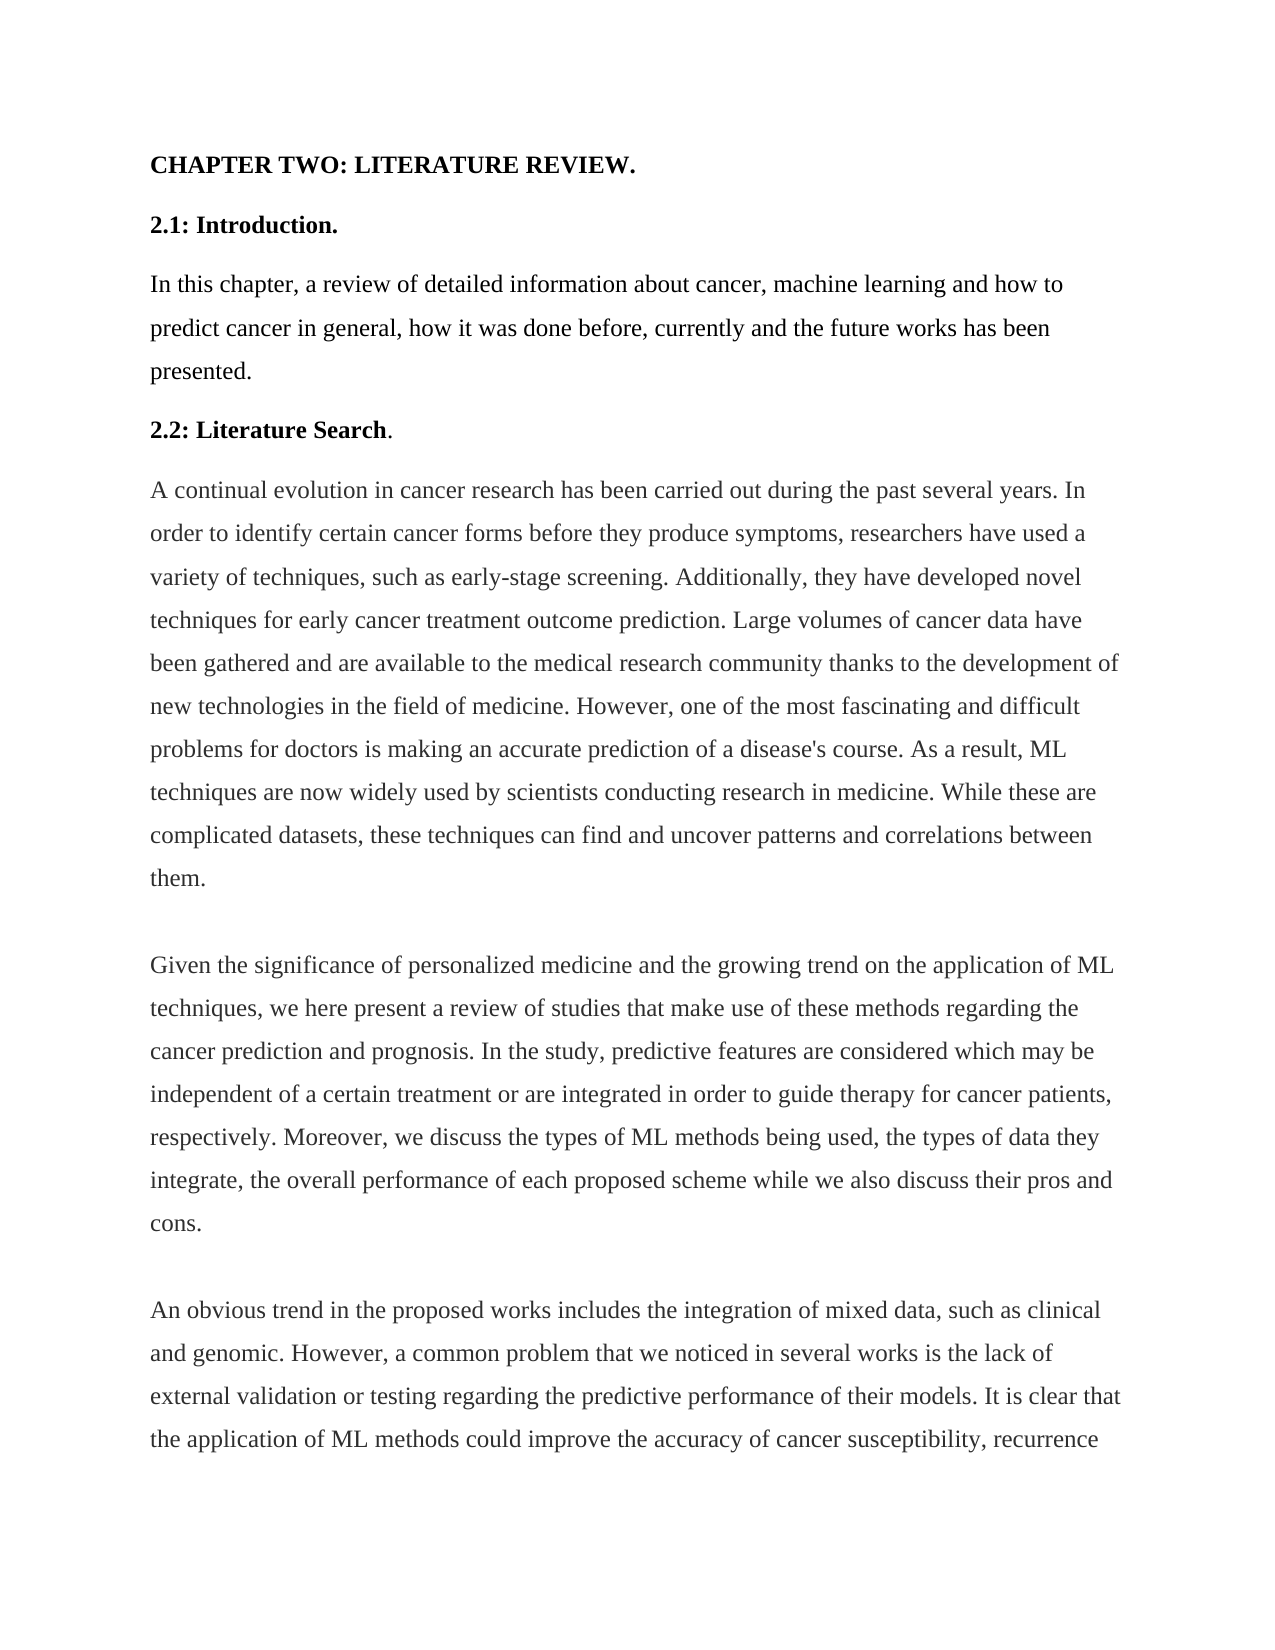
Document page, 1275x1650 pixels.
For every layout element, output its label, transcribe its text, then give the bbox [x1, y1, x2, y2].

text In this chapter, a review of detailed information about cancer, machine learning and how to predict cancer in general, how it was done before, currently and the future works has been presented. [150, 269, 1125, 384]
text 2.2: Literature Search. [150, 416, 1125, 444]
text CHAPTER TWO: LITERATURE REVIEW. [150, 150, 1125, 179]
text 2.1: Introduction. [150, 210, 1125, 238]
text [150, 1295, 1125, 1453]
text A continual evolution in cancer research has been carried out during the past several years. In order to identify certain cancer forms before they produce symptoms, researchers have used a variety of techniques, such as early-stage screening. Additionally, they have developed novel techniques for early cancer treatment outcome prediction. Large volumes of cancer data have been gathered and are available to the medical research community thanks to the development of new technologies in the field of medicine. However, one of the most fascinating and difficult problems for doctors is making an accurate prediction of a disease's course. As a result, ML techniques are now widely used by scientists conducting research in medicine. While these are complicated datasets, these techniques can find and uncover patterns and correlations between them. [150, 475, 1125, 892]
text Given the significance of personalized medicine and the growing trend on the application of ML techniques, we here present a review of studies that make use of these methods regarding the cancer prediction and prognosis. In the study, predictive features are considered which may be independent of a certain treatment or are integrated in order to guide therapy for cancer patients, respectively. Moreover, we discuss the types of ML methods being used, the types of data they integrate, the overall performance of each proposed scheme while we also discuss their pros and cons. [150, 950, 1125, 1237]
